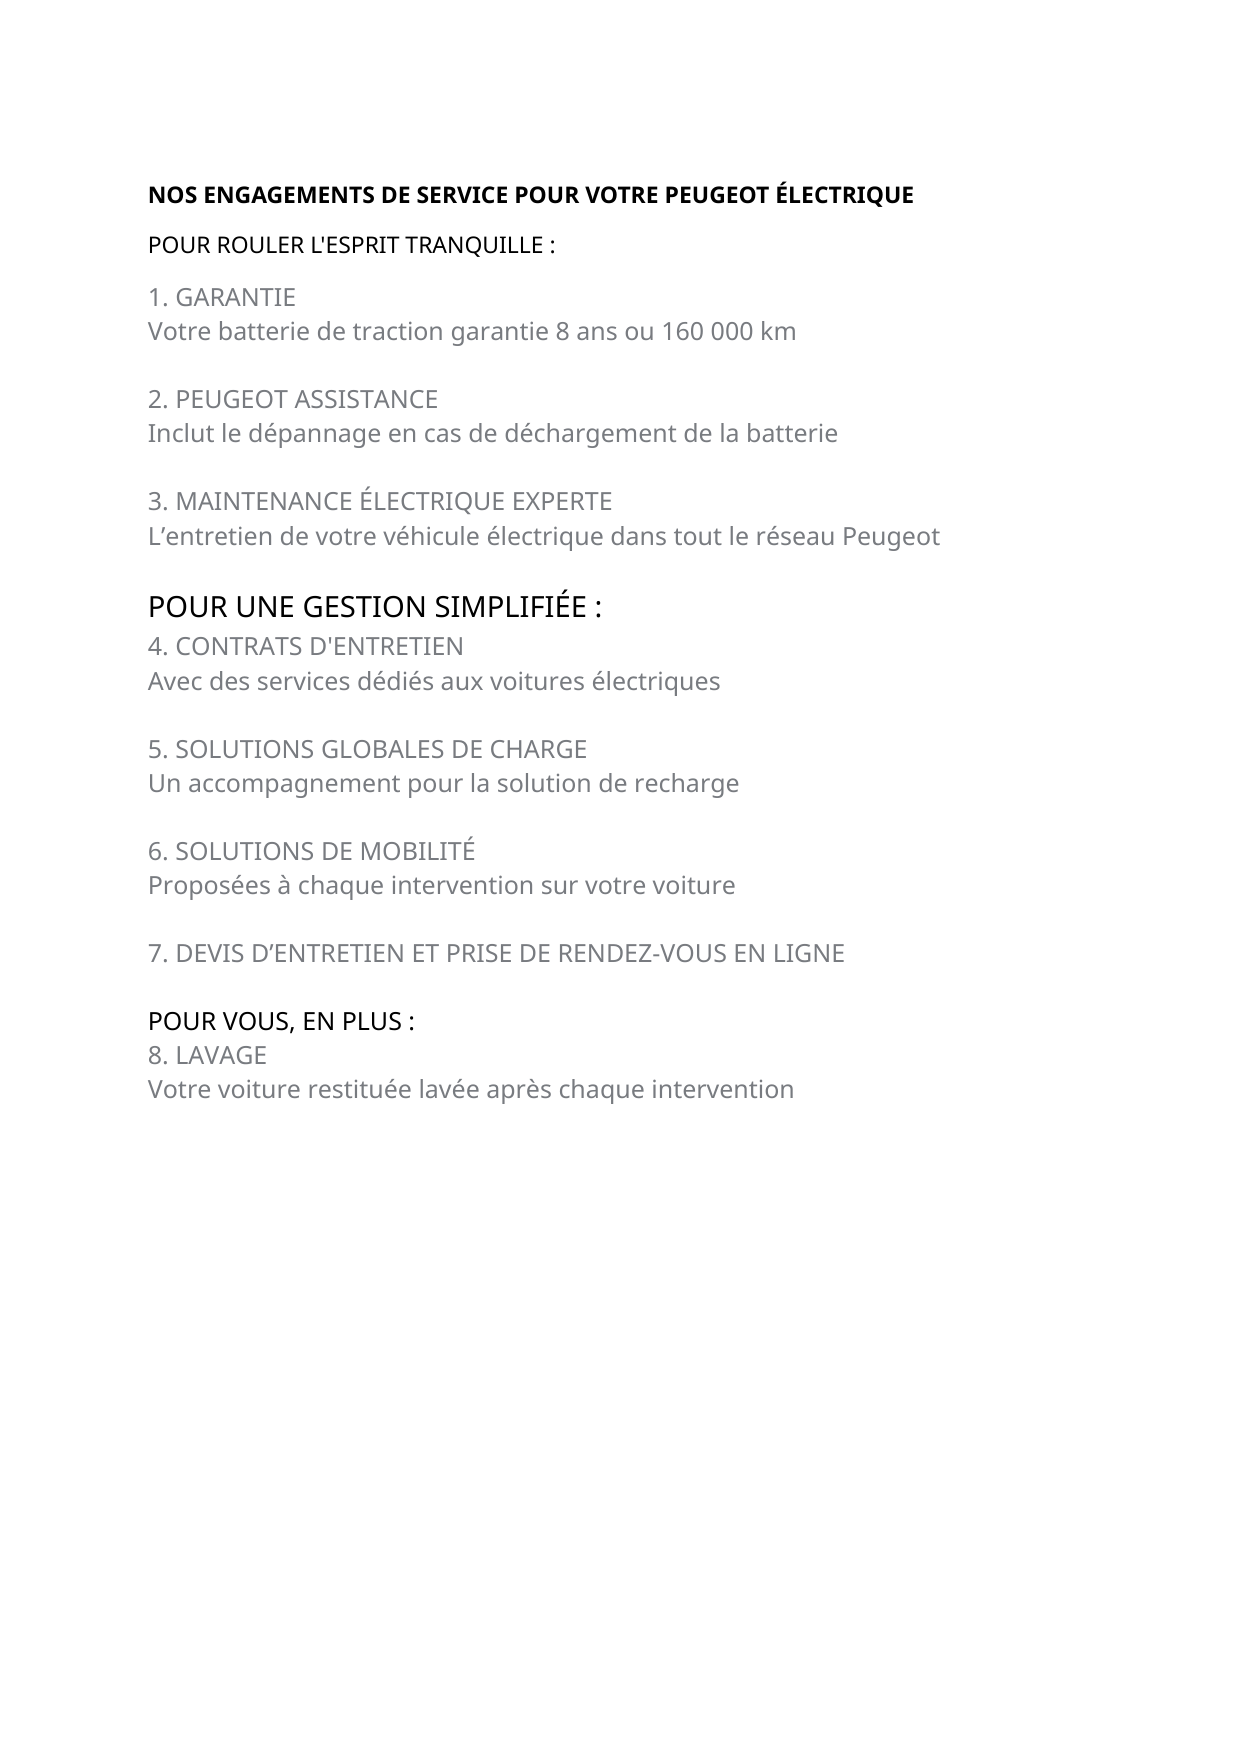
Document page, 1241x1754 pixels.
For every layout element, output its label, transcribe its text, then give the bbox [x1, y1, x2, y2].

text 3. MAINTENANCE ÉLECTRIQUE EXPERTE [148, 484, 1093, 518]
text 5. SOLUTIONS GLOBALES DE CHARGE [148, 731, 1093, 765]
text Un accompagnement pour la solution de recharge [148, 765, 1093, 799]
text Votre voiture restituée lavée après chaque intervention [148, 1072, 1093, 1106]
subtitle POUR UNE GESTION SIMPLIFIÉE : [148, 586, 1093, 626]
text 4. CONTRATS D'ENTRETIEN [148, 629, 1093, 663]
text Avec des services dédiés aux voitures électriques [148, 663, 1093, 697]
text 8. LAVAGE [148, 1038, 1093, 1072]
text Inclut le dépannage en cas de déchargement de la batterie [148, 416, 1093, 450]
text POUR ROULER L'ESPRIT TRANQUILLE : [148, 229, 1093, 261]
text 1. GARANTIE [148, 280, 1093, 314]
text POUR VOUS, EN PLUS : [148, 1004, 1093, 1038]
text Proposées à chaque intervention sur votre voiture [148, 867, 1093, 902]
text 6. SOLUTIONS DE MOBILITÉ [148, 833, 1093, 867]
text 7. DEVIS D’ENTRETIEN ET PRISE DE RENDEZ-VOUS EN LIGNE [148, 936, 1093, 970]
text 2. PEUGEOT ASSISTANCE [148, 382, 1093, 416]
text L’entretien de votre véhicule électrique dans tout le réseau Peugeot [148, 518, 1093, 552]
text NOS ENGAGEMENTS DE SERVICE POUR VOTRE PEUGEOT ÉLECTRIQUE [148, 179, 1093, 210]
text Votre batterie de traction garantie 8 ans ou 160 000 km [148, 314, 1093, 348]
